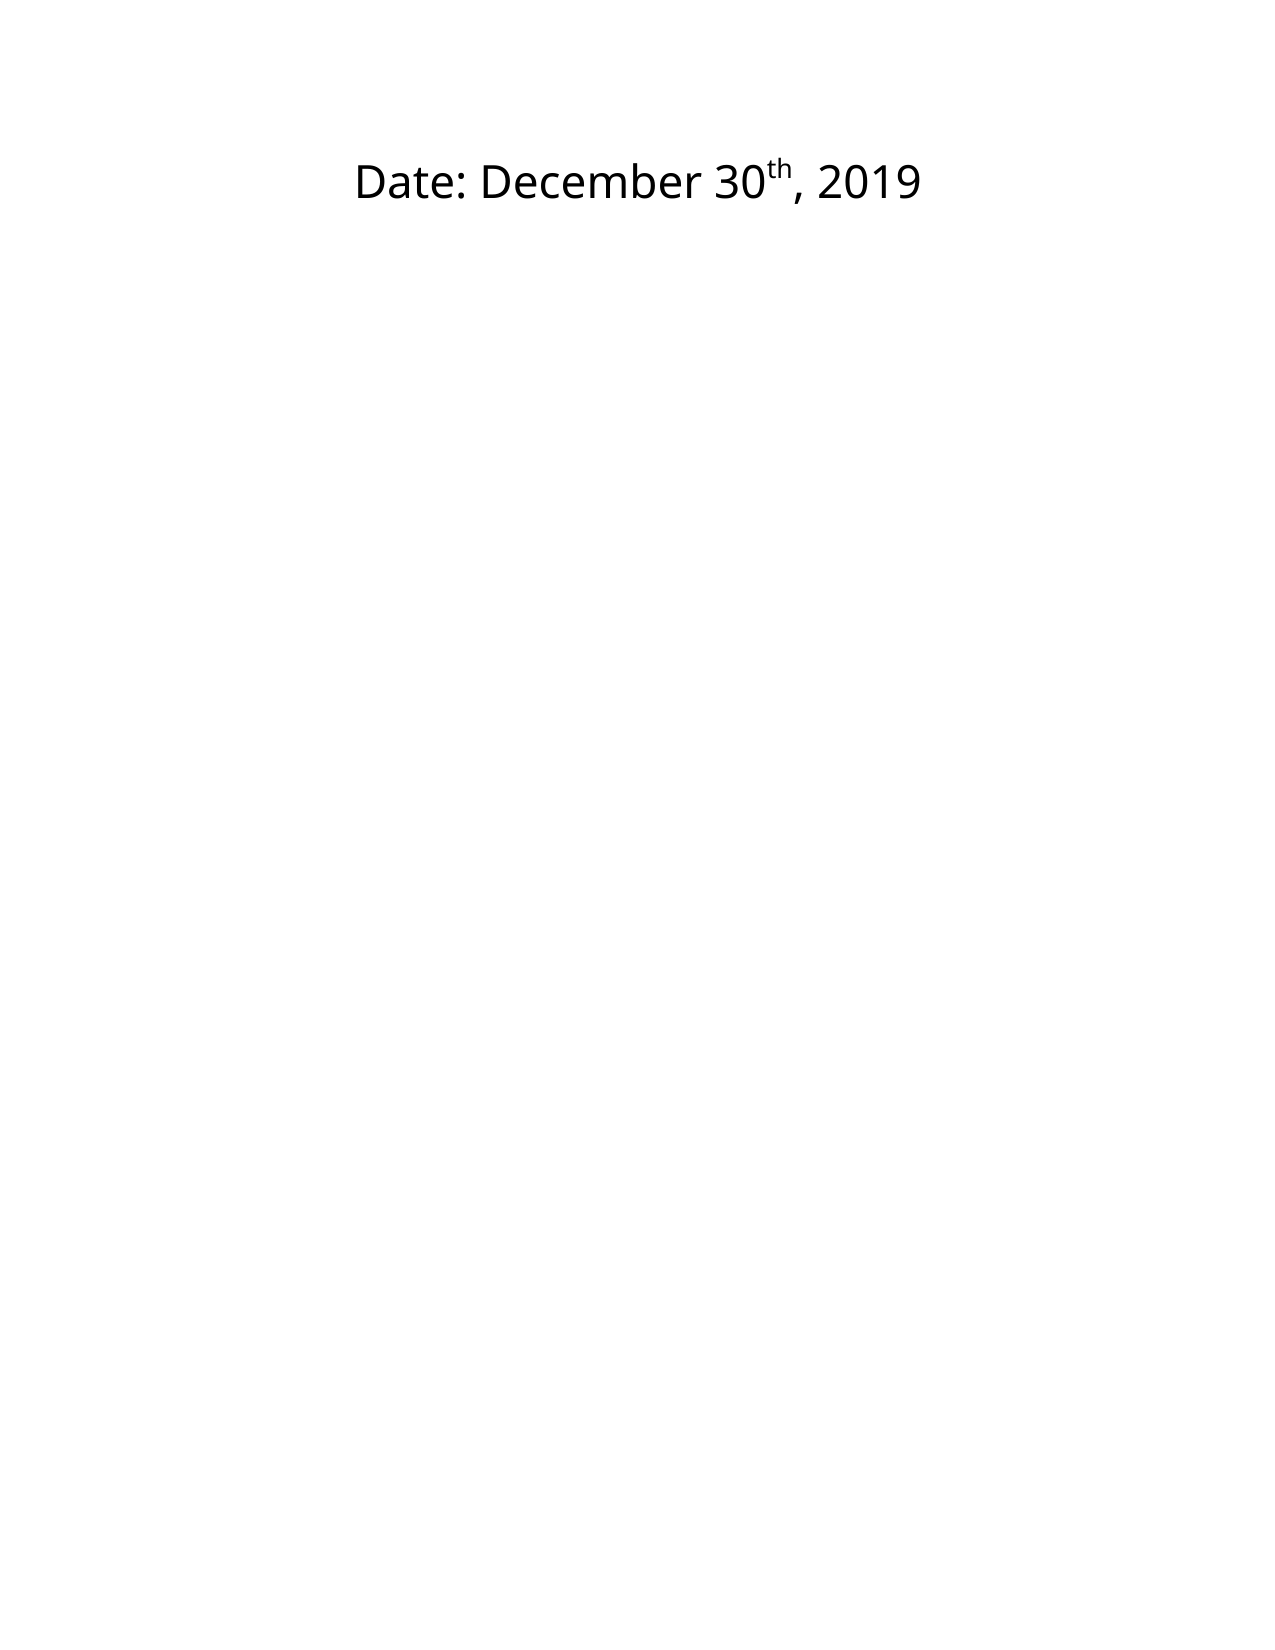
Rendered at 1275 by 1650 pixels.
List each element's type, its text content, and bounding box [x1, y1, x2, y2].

text Date: December 30th, 2019 [150, 150, 1125, 212]
